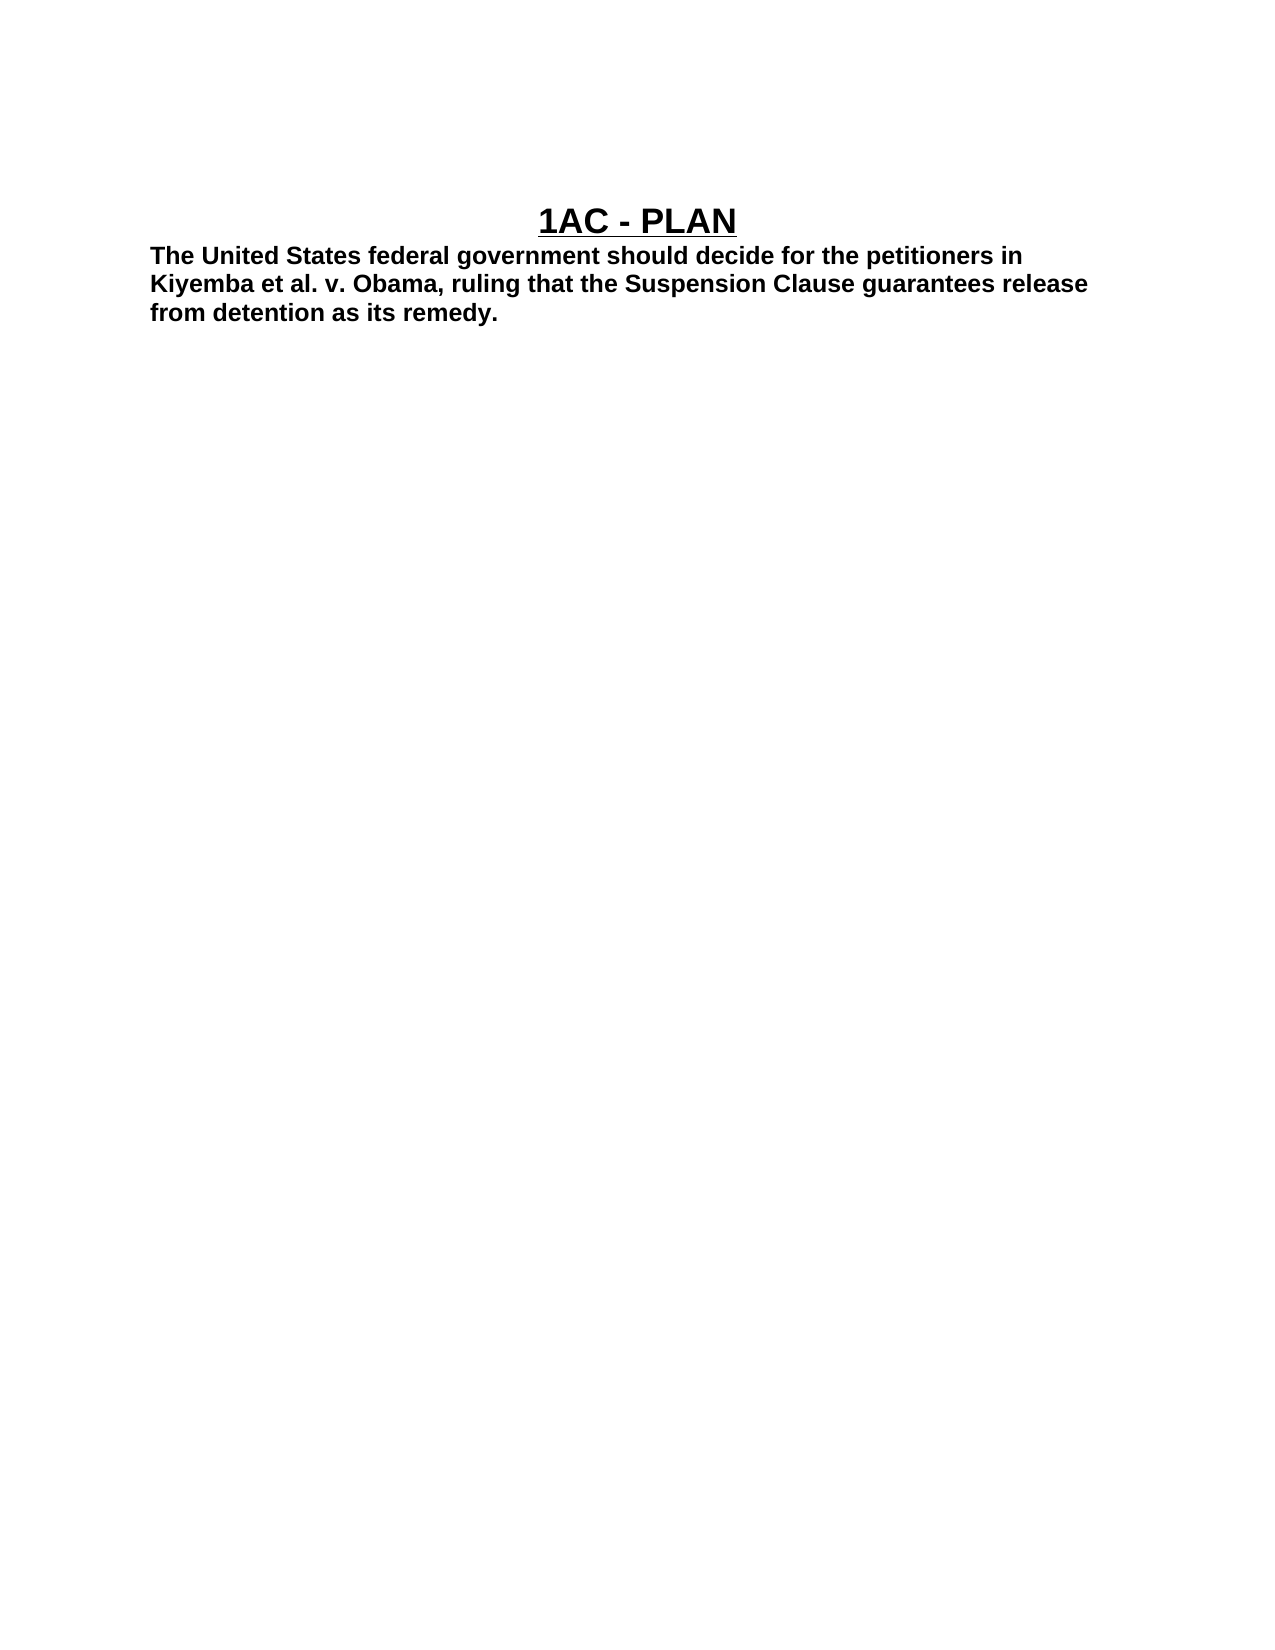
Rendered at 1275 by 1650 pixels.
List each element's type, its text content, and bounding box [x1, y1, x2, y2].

text The United States federal government should decide for the petitioners in Kiyemba et al. v. Obama, ruling that the Suspension Clause guarantees release from detention as its remedy. [150, 241, 1125, 327]
subtitle 1ac - plan [150, 200, 1125, 241]
